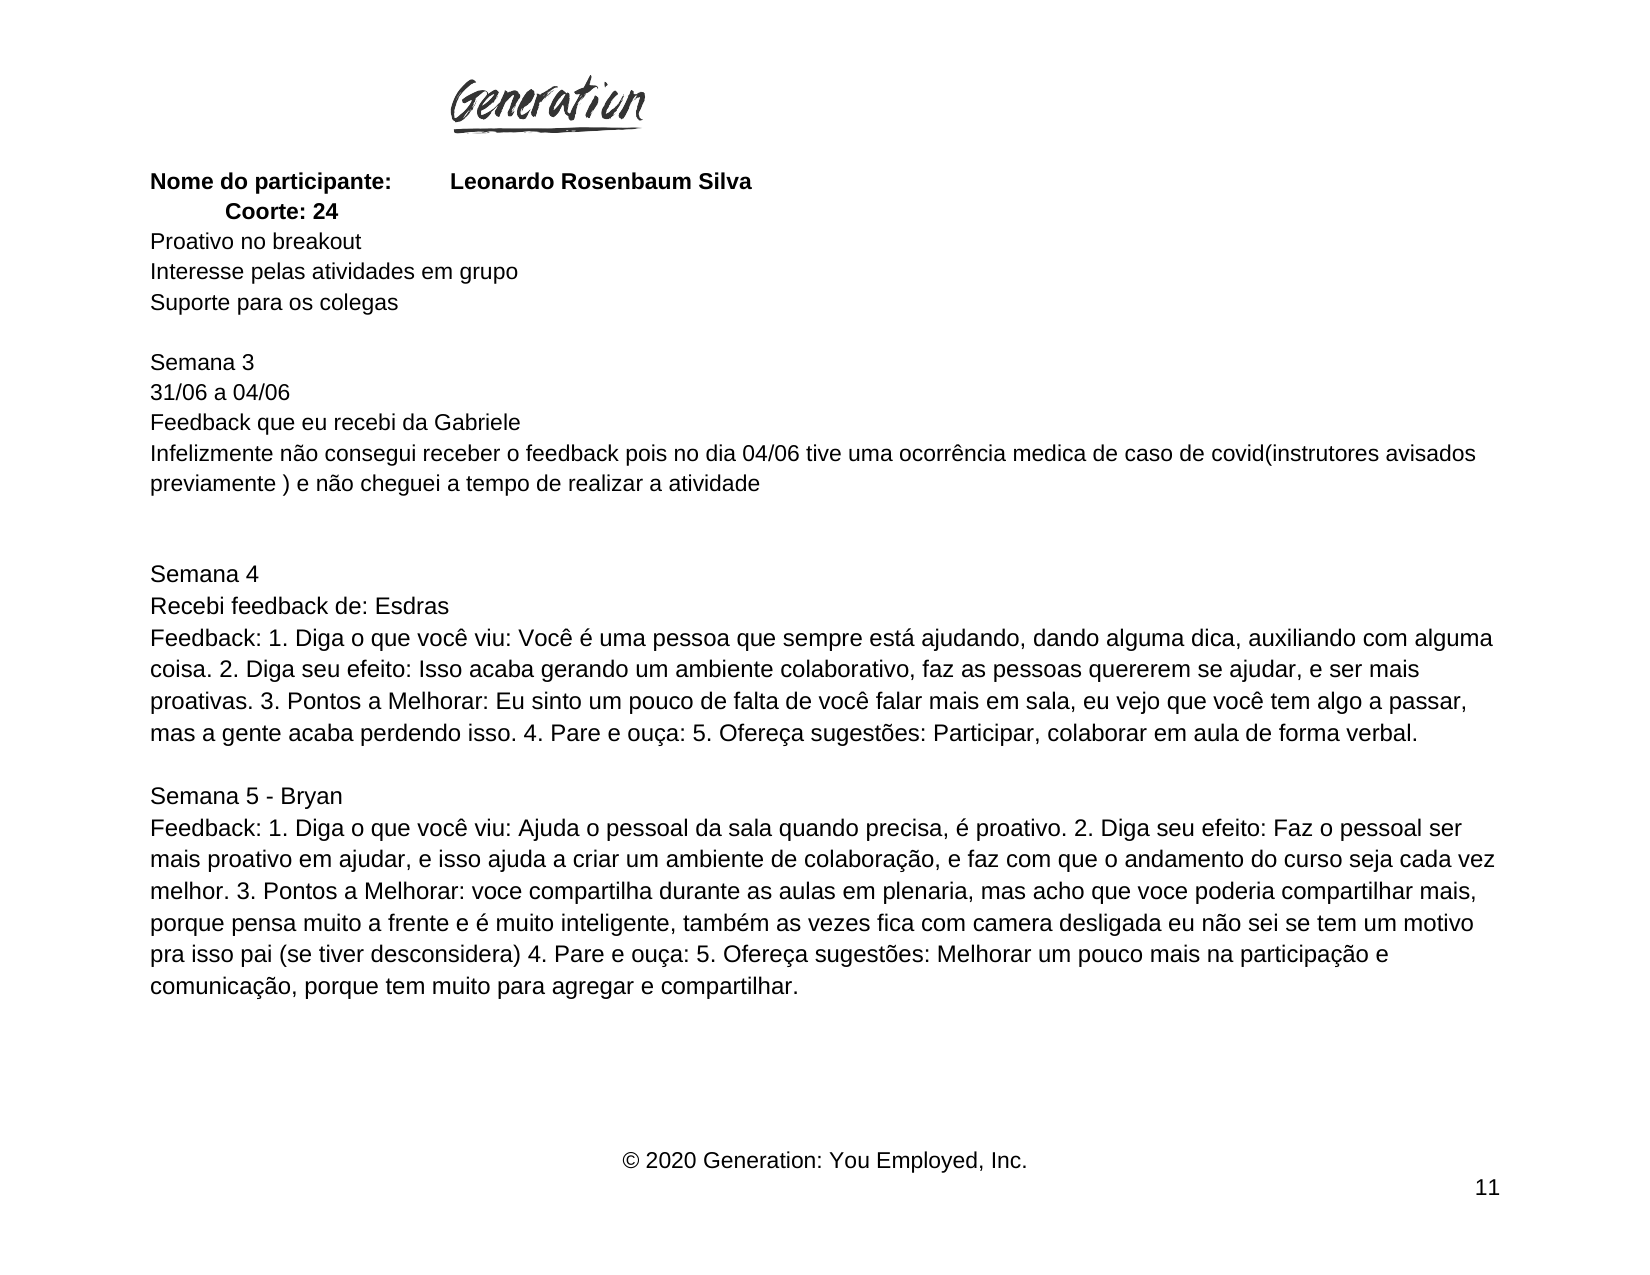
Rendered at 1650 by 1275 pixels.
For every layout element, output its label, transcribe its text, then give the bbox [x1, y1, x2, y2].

text Proativo no breakout [150, 228, 1500, 254]
text 31/06 a 04/06 [150, 379, 1500, 405]
text Semana 4 [150, 560, 1500, 588]
text Feedback: 1. Diga o que você viu: Você é uma pessoa que sempre está ajudando, dando alguma dica, auxiliando com alguma coisa. 2. Diga seu efeito: Isso acaba gerando um ambiente colaborativo, faz as pessoas quererem se ajudar, e ser mais proativas. 3. Pontos a Melhorar: Eu sinto um pouco de falta de você falar mais em sala, eu vejo que você tem algo a passar, mas a gente acaba perdendo isso. 4. Pare e ouça: 5. Ofereça sugestões: Participar, colaborar em aula de forma verbal. [150, 624, 1500, 746]
picture [450, 75, 646, 134]
text Suporte para os colegas [150, 288, 1500, 315]
text Semana 5 - Bryan [150, 782, 1500, 809]
text Semana 3 [150, 349, 1500, 375]
text Feedback que eu recebi da Gabriele [150, 409, 1500, 436]
text Interesse pelas atividades em grupo [150, 258, 1500, 284]
text Feedback: 1. Diga o que você viu: Ajuda o pessoal da sala quando precisa, é proativo. 2. Diga seu efeito: Faz o pessoal ser mais proativo em ajudar, e isso ajuda a criar um ambiente de colaboração, e faz com que o andamento do curso seja cada vez melhor. 3. Pontos a Melhorar: voce compartilha durante as aulas em plenaria, mas acho que voce poderia compartilhar mais, porque pensa muito a frente e é muito inteligente, também as vezes fica com camera desligada eu não sei se tem um motivo pra isso pai (se tiver desconsidera) 4. Pare e ouça: 5. Ofereça sugestões: Melhorar um pouco mais na participação e comunicação, porque tem muito para agregar e compartilhar. [150, 814, 1500, 999]
text Infelizmente não consegui receber o feedback pois no dia 04/06 tive uma ocorrência medica de caso de covid(instrutores avisados previamente ) e não cheguei a tempo de realizar a atividade [150, 439, 1500, 496]
text Recebi feedback de: Esdras [150, 592, 1500, 619]
